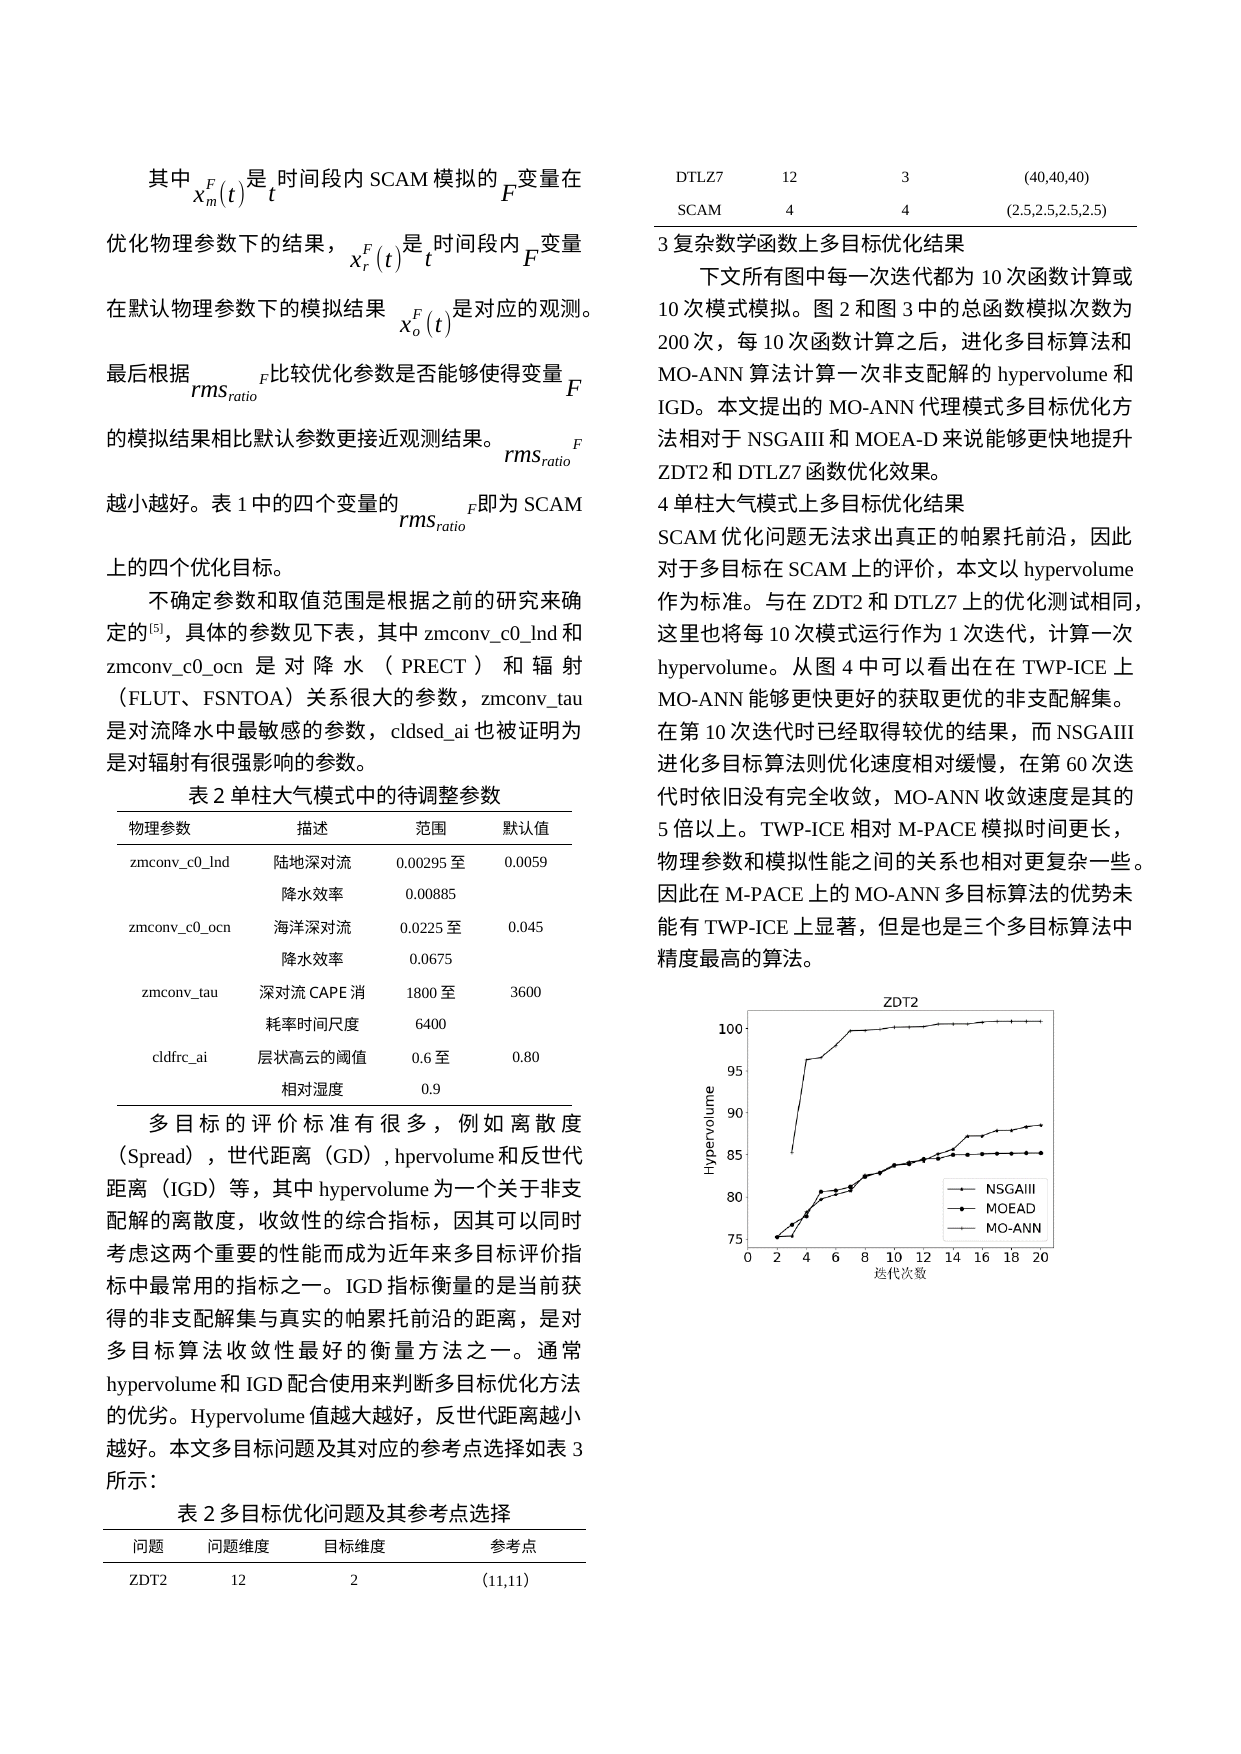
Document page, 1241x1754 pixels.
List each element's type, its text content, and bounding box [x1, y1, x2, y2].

table_cell zmconv_tau [117, 975, 242, 1040]
table_cell DTLZ7 [654, 161, 744, 193]
table_cell SCAM [654, 193, 744, 226]
table_header 问题维度 [193, 1530, 283, 1562]
table_cell zmconv_c0_ocn [117, 910, 242, 975]
table_cell 0.80 [480, 1040, 572, 1105]
table_header 物理参数 [117, 812, 242, 844]
table_cell 0.6至 0.9 [382, 1040, 479, 1105]
table_cell 3 [835, 161, 976, 193]
text 其中是时间段内SCAM模拟的变量在优化物理参数下的结果，是时间段内变量在默认物理参数下的模拟结果 是对应的观测。最后根据比较优化参数是否能够使得变量的模拟结果相比默认参数更接近观测结果。越小越好。表1中的四个变量的即为SCAM上的四个优化目标。 [106, 161, 583, 583]
text 下文所有图中每一次迭代都为10次函数计算或10次模式模拟。图2和图3中的总函数模拟次数为200次，每10次函数计算之后，进化多目标算法和MO-ANN算法计算一次非支配解的hypervolume和IGD。本文提出的MO-ANN代理模式多目标优化方法相对于NSGAIII和MOEA-D来说能够更快地提升ZDT2和DTLZ7函数优化效果。 [658, 259, 1134, 487]
table_cell 0.0059 [480, 845, 572, 910]
table_cell 0.045 [480, 910, 572, 975]
table_cell 海洋深对流 降水效率 [243, 910, 382, 975]
table_cell 1800至 6400 [382, 975, 479, 1040]
table_cell 0.00295至 0.00885 [382, 845, 479, 910]
table_header 描述 [243, 812, 382, 844]
table_cell 0.0225至 0.0675 [382, 910, 479, 975]
text 4 单柱大气模式上多目标优化结果 [658, 487, 1134, 519]
text 不确定参数和取值范围是根据之前的研究来确定的[5]，具体的参数见下表，其中zmconv_c0_lnd和zmconv_c0_ocn是对降水（PRECT）和辐射（FLUT、FSNTOA）关系很大的参数，zmconv_tau是对流降水中最敏感的参数，cldsed_ai也被证明为是对辐射有很强影响的参数。 [106, 583, 583, 778]
table_cell （11,11） [425, 1563, 586, 1596]
table_cell 陆地深对流 降水效率 [243, 845, 382, 910]
table_cell 12 [744, 161, 834, 193]
table_cell 层状高云的阈值 相对湿度 [243, 1040, 382, 1105]
table_cell 2 [283, 1563, 425, 1596]
text 多目标的评价标准有很多，例如离散度（Spread），世代距离（GD）, hpervolume和反世代距离（IGD）等，其中hypervolume为一个关于非支配解的离散度，收敛性的综合指标，因其可以同时考虑这两个重要的性能而成为近年来多目标评价指标中最常用的指标之一。IGD指标衡量的是当前获得的非支配解集与真实的帕累托前沿的距离，是对多目标算法收敛性最好的衡量方法之一。通常hypervolume和IGD配合使用来判断多目标优化方法的优劣。Hypervolume值越大越好，反世代距离越小越好。本文多目标问题及其对应的参考点选择如表3所示： [106, 1106, 583, 1496]
text 表2 单柱大气模式中的待调整参数 [106, 778, 583, 811]
table_cell (2.5,2.5,2.5,2.5) [976, 193, 1137, 226]
table_header 范围 [382, 812, 479, 844]
table_cell cldfrc_ai [117, 1040, 242, 1105]
table_cell 深对流CAPE消 耗率时间尺度 [243, 975, 382, 1040]
table_cell 4 [744, 193, 834, 226]
table_cell zmconv_c0_lnd [117, 845, 242, 910]
picture [698, 974, 1093, 1281]
table_cell 12 [193, 1563, 283, 1596]
text SCAM优化问题无法求出真正的帕累托前沿，因此对于多目标在SCAM上的评价，本文以hypervolume作为标准。与在ZDT2和DTLZ7上的优化测试相同，这里也将每10次模式运行作为1次迭代，计算一次hypervolume。从图4中可以看出在在TWP-ICE上MO-ANN能够更快更好的获取更优的非支配解集。在第10次迭代时已经取得较优的结果，而NSGAIII进化多目标算法则优化速度相对缓慢，在第60次迭代时依旧没有完全收敛，MO-ANN收敛速度是其的5倍以上。TWP-ICE相对M-PACE模拟时间更长，物理参数和模拟性能之间的关系也相对更复杂一些。因此在M-PACE上的MO-ANN多目标算法的优势未能有TWP-ICE上显著，但是也是三个多目标算法中精度最高的算法。 [658, 519, 1134, 974]
table_cell 4 [835, 193, 976, 226]
table_cell (40,40,40) [976, 161, 1137, 193]
table_cell 3600 [480, 975, 572, 1040]
table_header 问题 [103, 1530, 193, 1562]
table_cell ZDT2 [103, 1563, 193, 1596]
table_header 目标维度 [283, 1530, 425, 1562]
text 3 复杂数学函数上多目标优化结果 [658, 227, 1134, 259]
table_header 默认值 [480, 812, 572, 844]
table_header 参考点 [425, 1530, 586, 1562]
